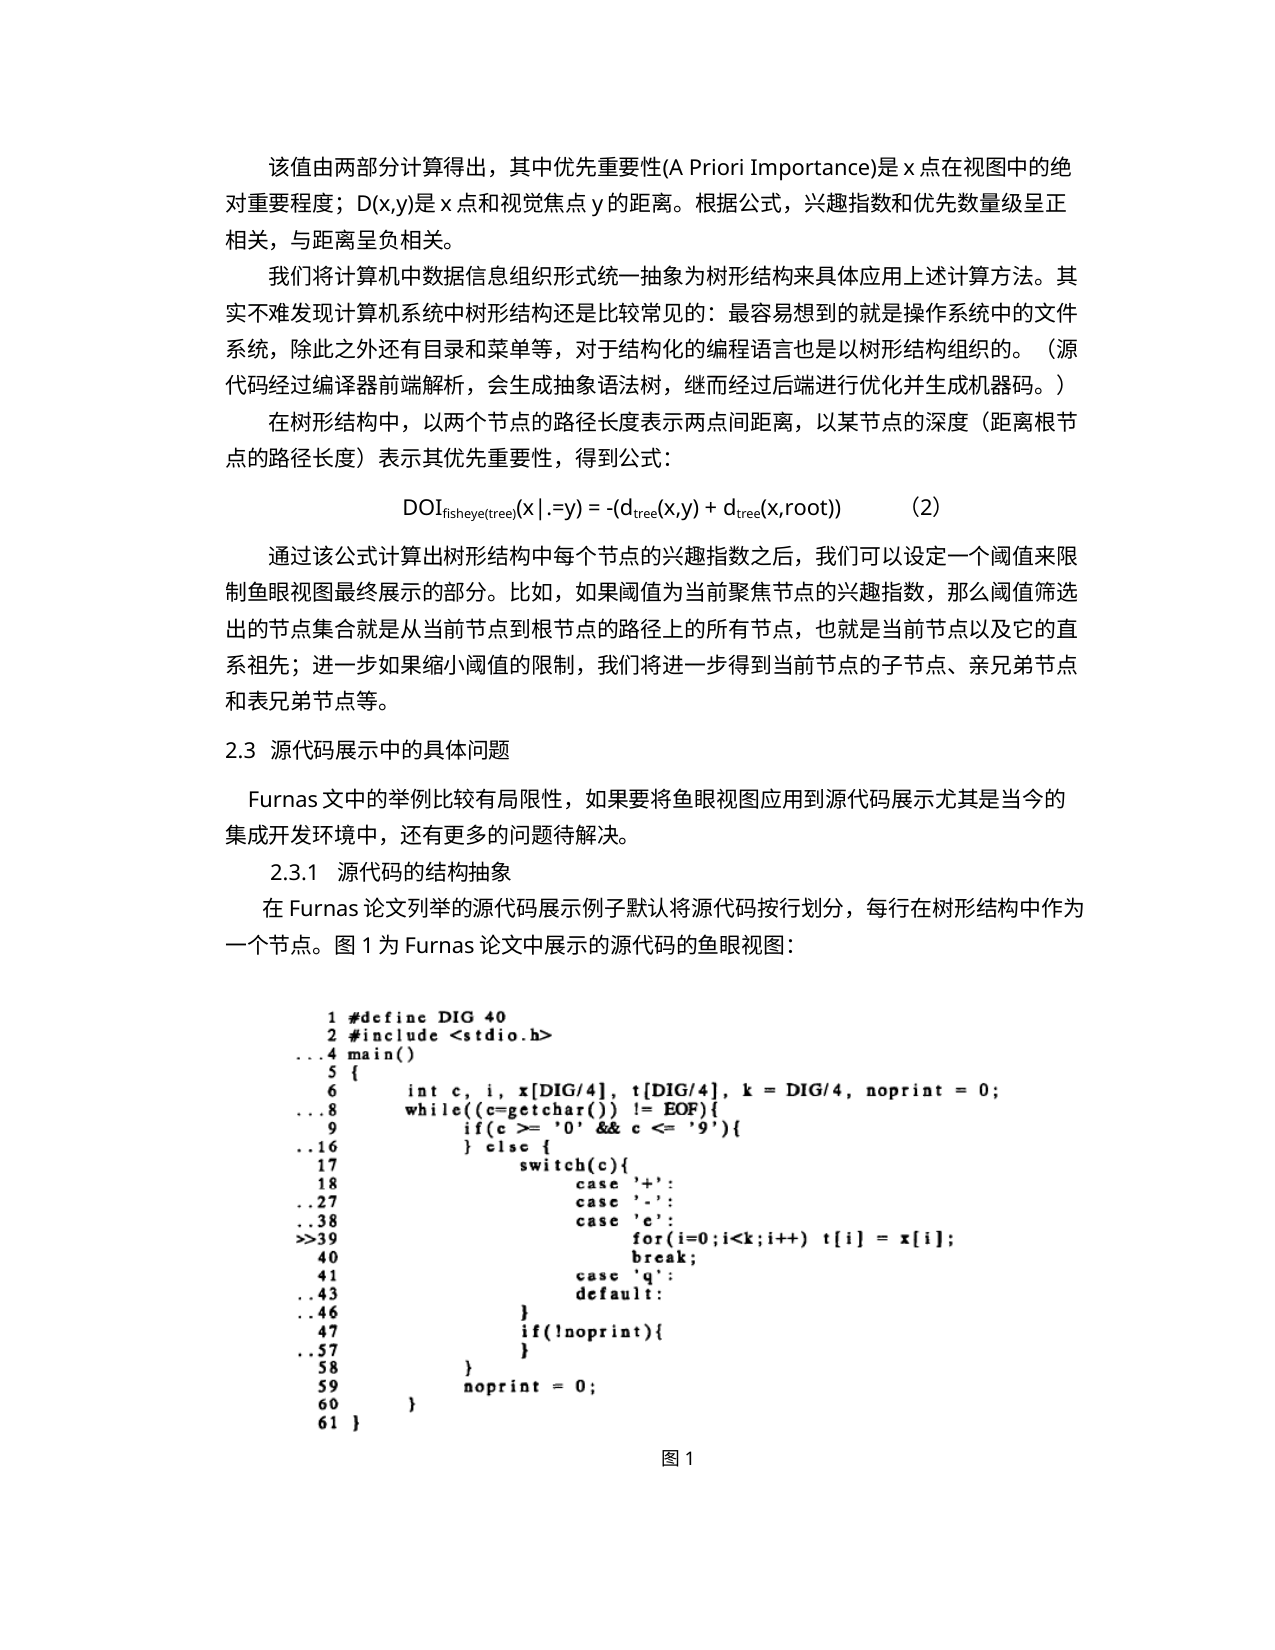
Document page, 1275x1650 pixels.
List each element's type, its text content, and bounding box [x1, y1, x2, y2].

picture [268, 998, 1052, 1439]
text 通过该公式计算出树形结构中每个节点的兴趣指数之后，我们可以设定一个阈值来限制鱼眼视图最终展示的部分。比如，如果阈值为当前聚焦节点的兴趣指数，那么阈值筛选出的节点集合就是从当前节点到根节点的路径上的所有节点，也就是当前节点以及它的直系祖先；进一步如果缩小阈值的限制，我们将进一步得到当前节点的子节点、亲兄弟节点和表兄弟节点等。 [225, 539, 1087, 716]
subtitle 源代码的结构抽象 [270, 855, 1087, 887]
text 我们将计算机中数据信息组织形式统一抽象为树形结构来具体应用上述计算方法。其实不难发现计算机系统中树形结构还是比较常见的：最容易想到的就是操作系统中的文件系统，除此之外还有目录和菜单等，对于结构化的编程语言也是以树形结构组织的。（源代码经过编译器前端解析，会生成抽象语法树，继而经过后端进行优化并生成机器码。） [225, 259, 1087, 400]
text DOIfisheye(tree)(x|.=y) = -(dtree(x,y) + dtree(x,root)) （2） [225, 490, 1087, 522]
text 在树形结构中，以两个节点的路径长度表示两点间距离，以某节点的深度（距离根节点的路径长度）表示其优先重要性，得到公式： [225, 405, 1087, 473]
text 该值由两部分计算得出，其中优先重要性(A Priori Importance)是x点在视图中的绝对重要程度；D(x,y)是x点和视觉焦点y的距离。根据公式，兴趣指数和优先数量级呈正相关，与距离呈负相关。 [225, 150, 1087, 254]
text 图 1 [225, 1443, 1087, 1470]
text 在Furnas论文列举的源代码展示例子默认将源代码按行划分，每行在树形结构中作为一个节点。图 1为Furnas论文中展示的源代码的鱼眼视图： [225, 891, 1087, 959]
subtitle 源代码展示中的具体问题 [225, 733, 1087, 765]
text Furnas文中的举例比较有局限性，如果要将鱼眼视图应用到源代码展示尤其是当今的集成开发环境中，还有更多的问题待解决。 [225, 782, 1087, 850]
